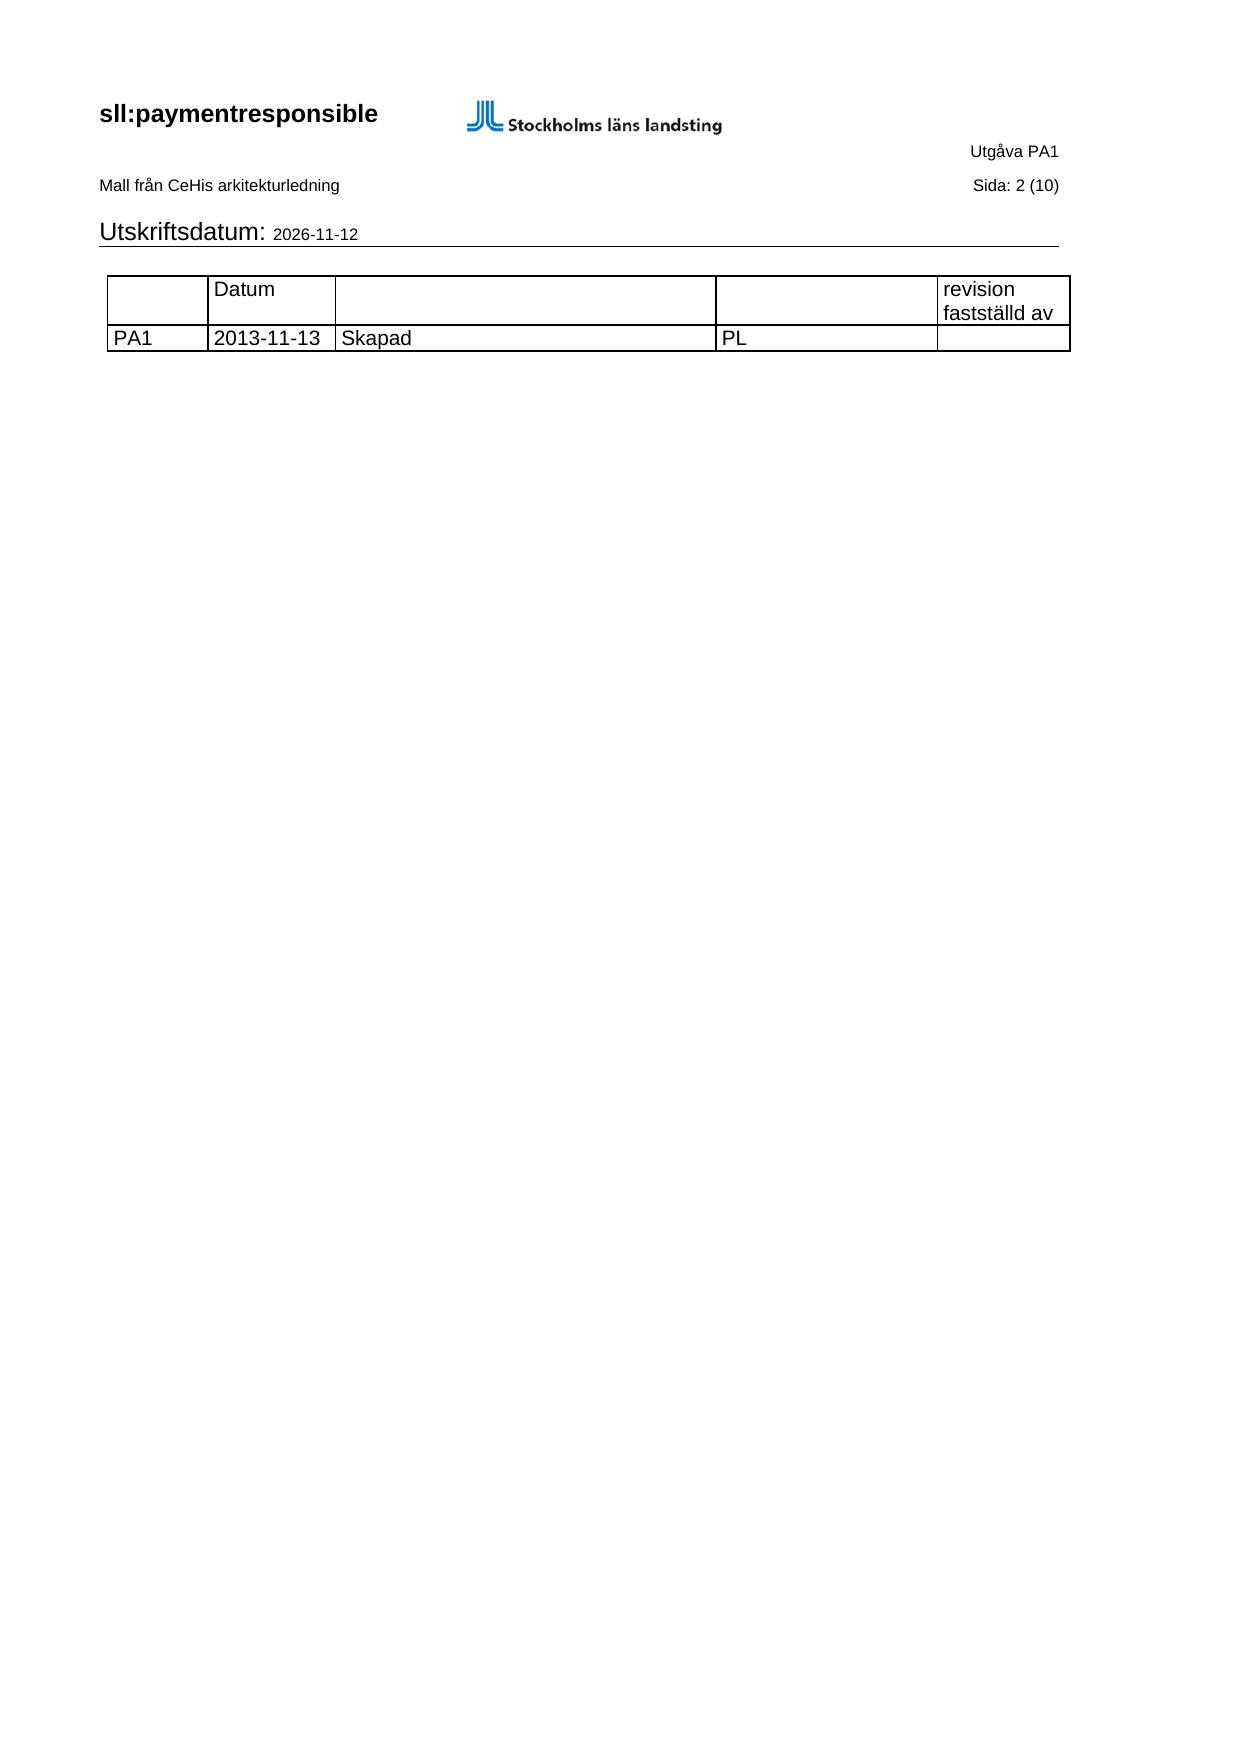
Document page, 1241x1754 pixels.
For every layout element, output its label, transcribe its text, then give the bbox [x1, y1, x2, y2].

table_cell 2013-11-13 [209, 326, 335, 350]
picture [464, 98, 724, 136]
table_cell [938, 326, 1069, 350]
table_cell Skapad [336, 326, 715, 350]
table_cell PA1 [108, 326, 207, 350]
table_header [336, 277, 715, 324]
table_header Version [108, 277, 207, 324]
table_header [938, 277, 1069, 324]
table_cell PL [717, 326, 937, 350]
table_header Revision Datum [209, 277, 335, 324]
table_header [717, 277, 937, 324]
